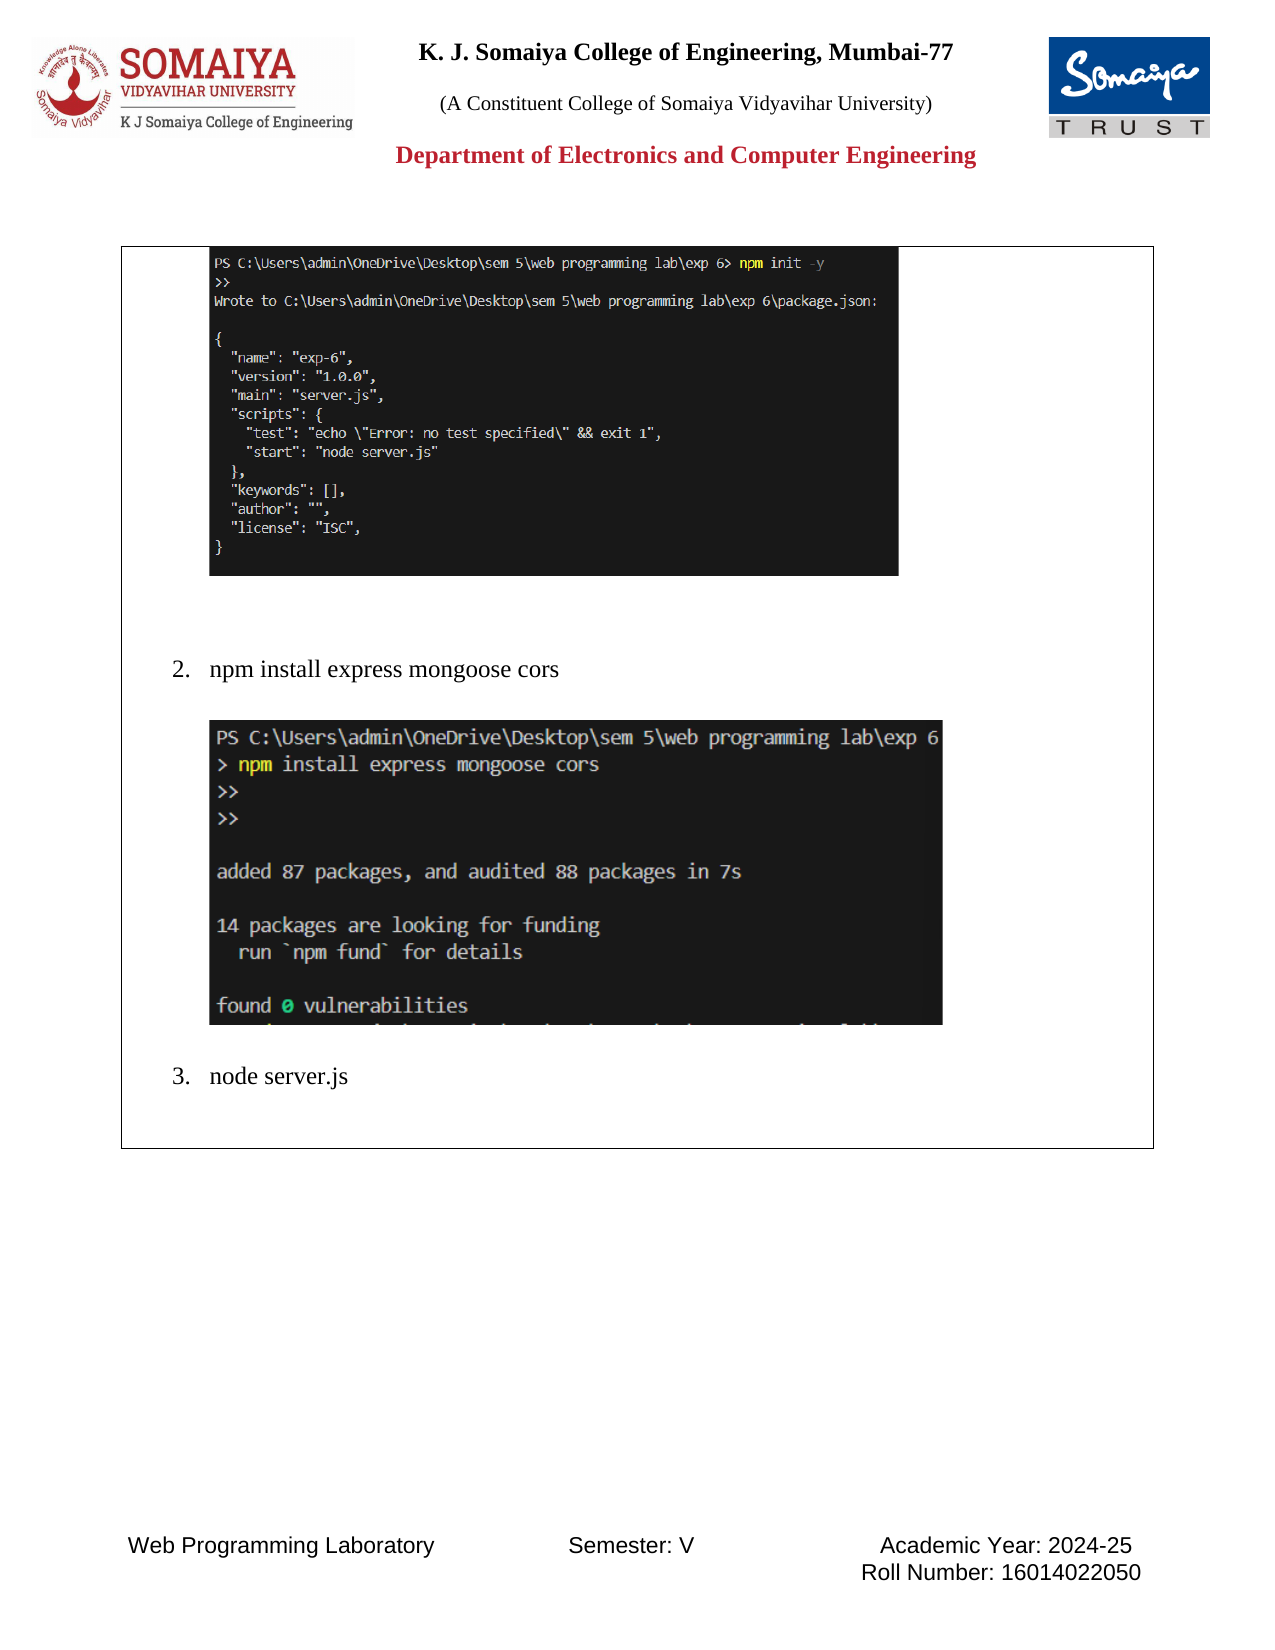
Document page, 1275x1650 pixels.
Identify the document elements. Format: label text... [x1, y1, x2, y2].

picture [209, 720, 943, 1025]
picture [209, 246, 899, 576]
table_cell npm init -y npm install express mongoose cors node server.js Entering data [122, 247, 1153, 1148]
picture [1048, 37, 1210, 138]
picture [31, 37, 356, 138]
